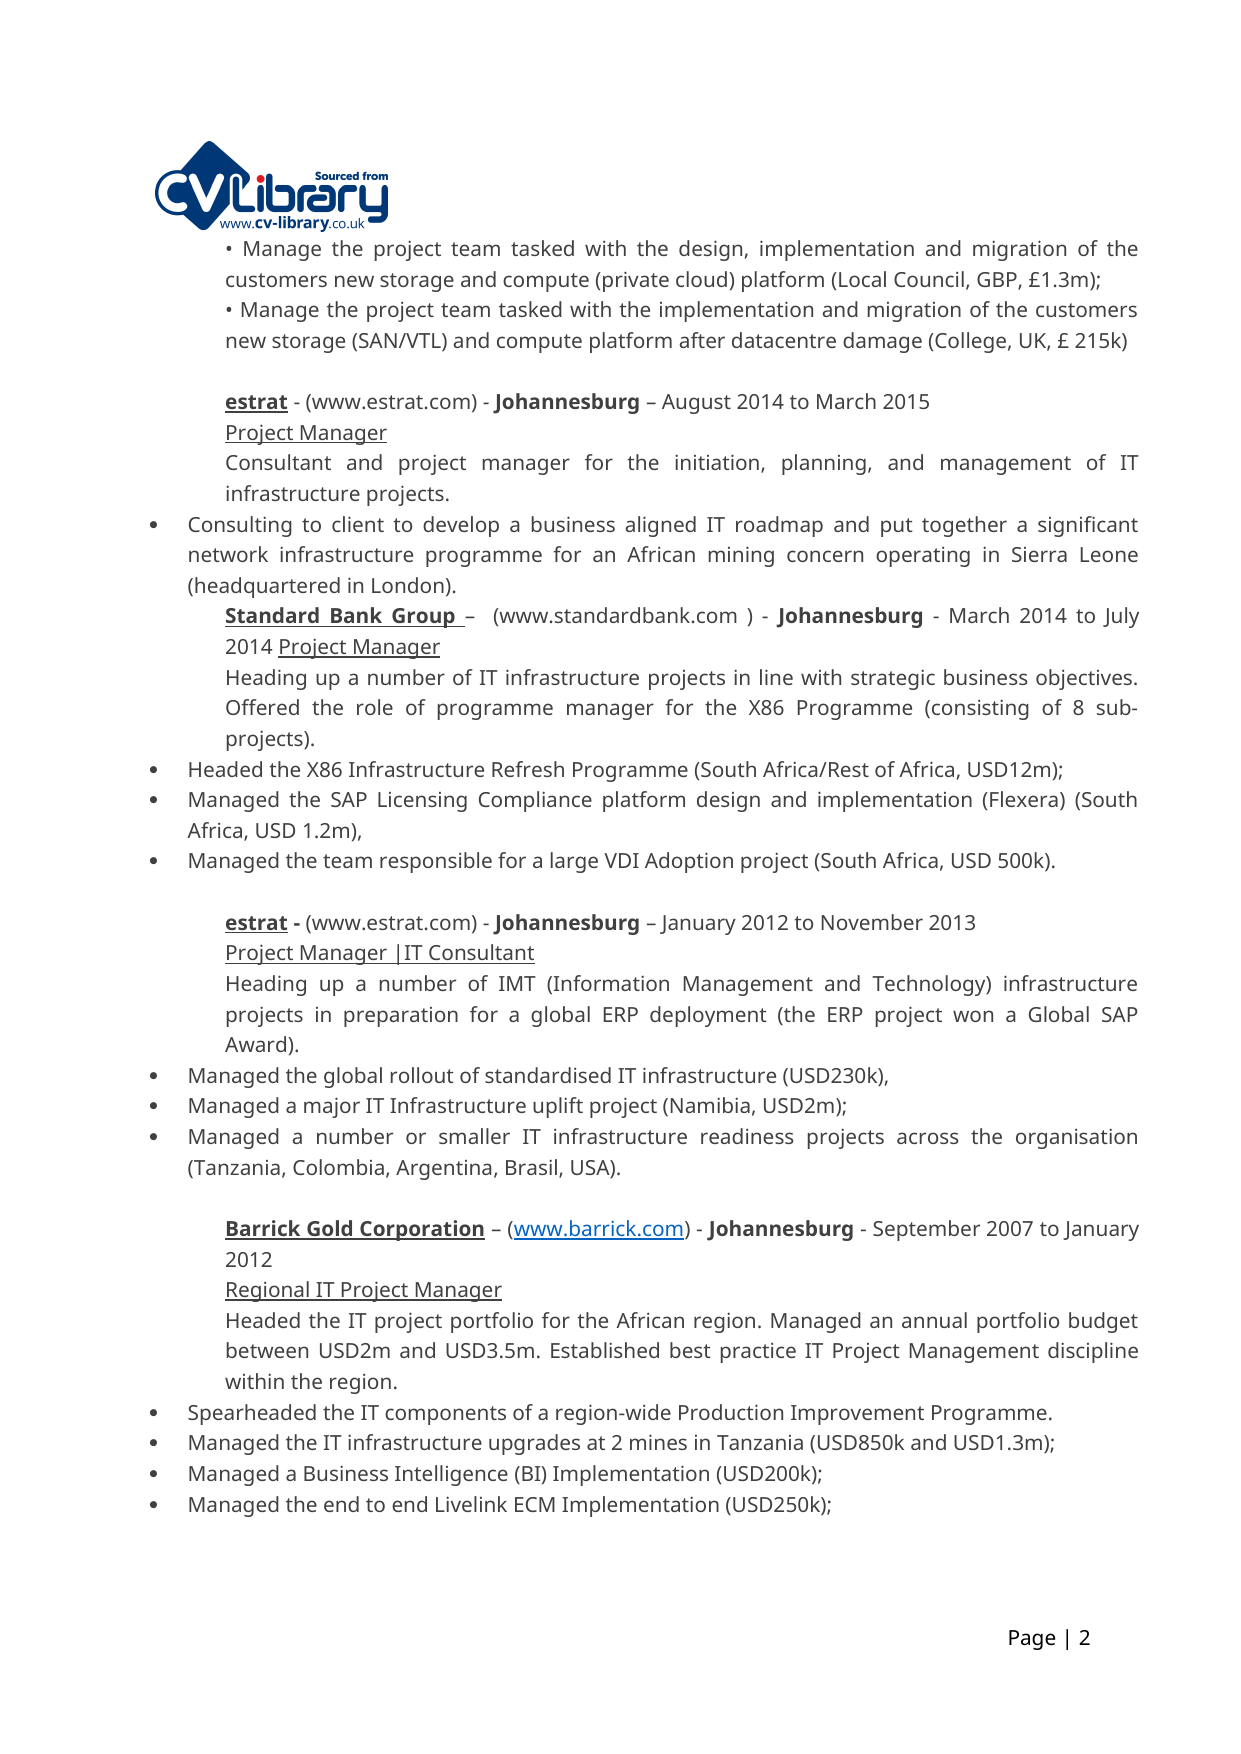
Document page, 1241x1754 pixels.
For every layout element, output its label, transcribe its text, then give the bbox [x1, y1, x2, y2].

list Managed the end to end Livelink ECM Implementation (USD250k); [150, 1490, 1140, 1518]
list Spearheaded the IT components of a region-wide Production Improvement Programme. [150, 1398, 1140, 1426]
list Managed a major IT Infrastructure uplift project (Namibia, USD2m); [150, 1092, 1140, 1120]
list Managed a Business Intelligence (BI) Implementation (USD200k); [150, 1459, 1140, 1487]
text Regional IT Project Manager [225, 1275, 1140, 1304]
list Consulting to client to develop a business aligned IT roadmap and put together a significant network infrastructure programme for an African mining concern operating in Sierra Leone (headquartered in London). [150, 510, 1140, 599]
list Headed the X86 Infrastructure Refresh Programme (South Africa/Rest of Africa, USD12m); [150, 755, 1140, 783]
list Managed a number or smaller IT infrastructure readiness projects across the organisation (Tanzania, Colombia, Argentina, Brasil, USA). [150, 1122, 1140, 1181]
text Headed the IT project portfolio for the African region. Managed an annual portfolio budget between USD2m and USD3.5m. Established best practice IT Project Management discipline within the region. [225, 1306, 1140, 1396]
text • Manage the project team tasked with the design, implementation and migration of the customers new storage and compute (private cloud) platform (Local Council, GBP, £1.3m); [225, 197, 1140, 293]
text • Manage the project team tasked with the implementation and migration of the customers new storage (SAN/VTL) and compute platform after datacentre damage (College, UK, £ 215k) [225, 295, 1140, 354]
text Project Manager |IT Consultant [225, 938, 1140, 967]
text Heading up a number of IT infrastructure projects in line with strategic business objectives. Offered the role of programme manager for the X86 Programme (consisting of 8 sub-projects). [225, 663, 1140, 752]
list Managed the team responsible for a large VDI Adoption project (South Africa, USD 500k). [150, 847, 1140, 875]
list Managed the SAP Licensing Compliance platform design and implementation (Flexera) (South Africa, USD 1.2m), [150, 785, 1140, 844]
picture [150, 141, 393, 232]
text Consultant and project manager for the initiation, planning, and management of IT infrastructure projects. [225, 448, 1140, 507]
text estrat - (www.estrat.com) - Johannesburg – January 2012 to November 2013 [225, 908, 1140, 936]
text Heading up a number of IMT (Information Management and Technology) infrastructure projects in preparation for a global ERP deployment (the ERP project won a Global SAP Award). [225, 969, 1140, 1059]
text Project Manager [225, 418, 1140, 446]
list Managed the global rollout of standardised IT infrastructure (USD230k), [150, 1061, 1140, 1089]
text Barrick Gold Corporation – (www.barrick.com) - Johannesburg - September 2007 to January 2012 [225, 1214, 1140, 1273]
text Standard Bank Group – (www.standardbank.com ) - Johannesburg - March 2014 to July 2014 Project Manager [225, 602, 1140, 661]
list Managed the IT infrastructure upgrades at 2 mines in Tanzania (USD850k and USD1.3m); [150, 1428, 1140, 1457]
text estrat - (www.estrat.com) - Johannesburg – August 2014 to March 2015 [225, 387, 1140, 416]
